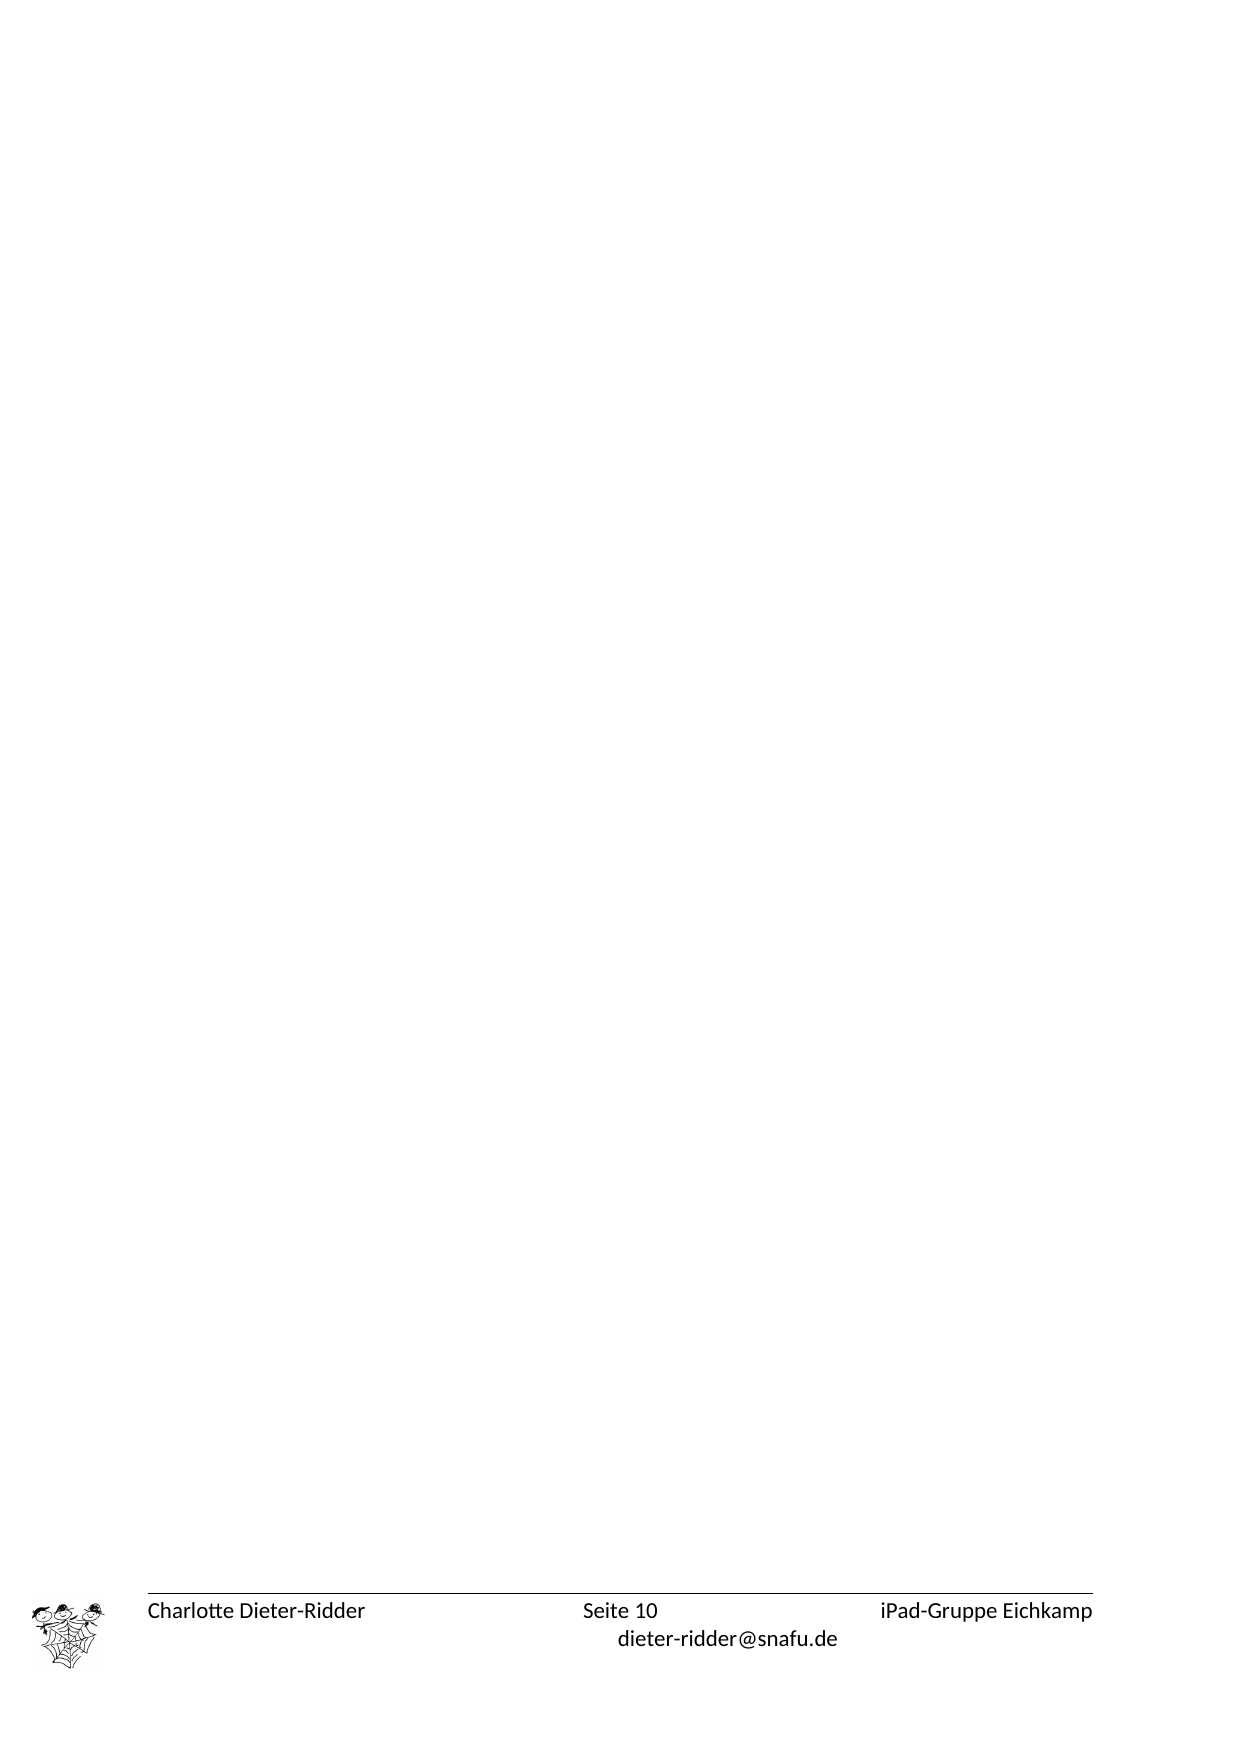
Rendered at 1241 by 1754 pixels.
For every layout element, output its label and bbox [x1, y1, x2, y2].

picture [29, 1594, 105, 1671]
